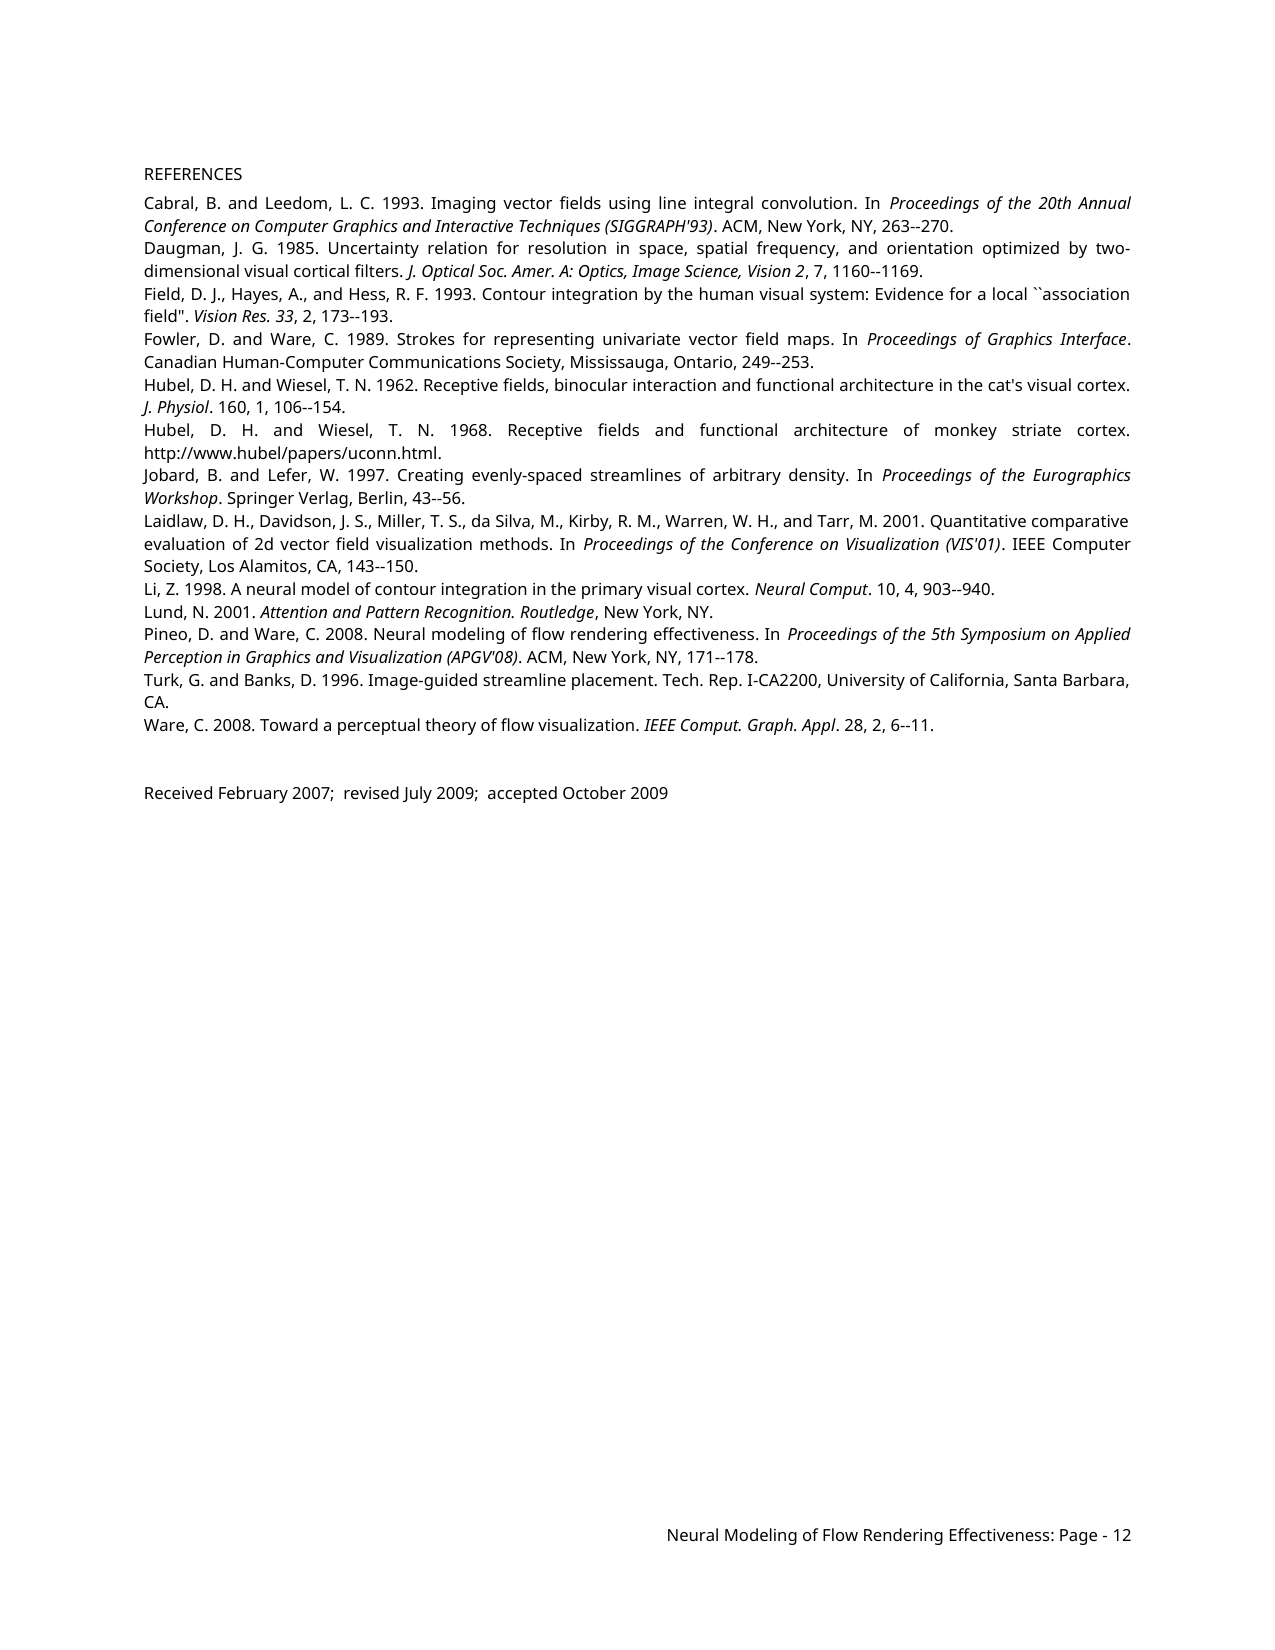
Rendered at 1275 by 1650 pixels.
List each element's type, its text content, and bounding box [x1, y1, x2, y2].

text Li, Z. 1998. A neural model of contour integration in the primary visual cortex. Neural Comput. 10, 4, 903--940. [144, 577, 1131, 600]
text Fowler, D. and Ware, C. 1989. Strokes for representing univariate vector field maps. In Proceedings of Graphics Interface. Canadian Human-Computer Communications Society, Mississauga, Ontario, 249--253. [144, 328, 1131, 373]
text Laidlaw, D. H., Davidson, J. S., Miller, T. S., da Silva, M., Kirby, R. M., Warren, W. H., and Tarr, M. 2001. Quantitative comparative evaluation of 2d vector field visualization methods. In Proceedings of the Conference on Visualization (VIS'01). IEEE Computer Society, Los Alamitos, CA, 143--150. [144, 509, 1131, 577]
text REFERENCES [144, 162, 1131, 185]
text Jobard, B. and Lefer, W. 1997. Creating evenly-spaced streamlines of arbitrary density. In Proceedings of the Eurographics Workshop. Springer Verlag, Berlin, 43--56. [144, 464, 1131, 509]
text Hubel, D. H. and Wiesel, T. N. 1962. Receptive fields, binocular interaction and functional architecture in the cat's visual cortex. J. Physiol. 160, 1, 106--154. [144, 373, 1131, 418]
text Cabral, B. and Leedom, L. C. 1993. Imaging vector fields using line integral convolution. In Proceedings of the 20th Annual Conference on Computer Graphics and Interactive Techniques (SIGGRAPH'93). ACM, New York, NY, 263--270. [144, 191, 1131, 237]
text Field, D. J., Hayes, A., and Hess, R. F. 1993. Contour integration by the human visual system: Evidence for a local ``association field". Vision Res. 33, 2, 173--193. [144, 282, 1131, 328]
text Pineo, D. and Ware, C. 2008. Neural modeling of flow rendering effectiveness. In Proceedings of the 5th Symposium on Applied Perception in Graphics and Visualization (APGV'08). ACM, New York, NY, 171--178. [144, 623, 1131, 668]
text Ware, C. 2008. Toward a perceptual theory of flow visualization. IEEE Comput. Graph. Appl. 28, 2, 6--11. [144, 714, 1131, 736]
text Hubel, D. H. and Wiesel, T. N. 1968. Receptive fields and functional architecture of monkey striate cortex. http://www.hubel/papers/uconn.html. [144, 418, 1131, 464]
text Lund, N. 2001. Attention and Pattern Recognition. Routledge, New York, NY. [144, 600, 1131, 623]
text Received February 2007; revised July 2009; accepted October 2009 [144, 782, 1134, 804]
text Turk, G. and Banks, D. 1996. Image-guided streamline placement. Tech. Rep. I-CA2200, University of California, Santa Barbara, CA. [144, 668, 1131, 714]
text Daugman, J. G. 1985. Uncertainty relation for resolution in space, spatial frequency, and orientation optimized by two-dimensional visual cortical filters. J. Optical Soc. Amer. A: Optics, Image Science, Vision 2, 7, 1160--1169. [144, 237, 1131, 282]
